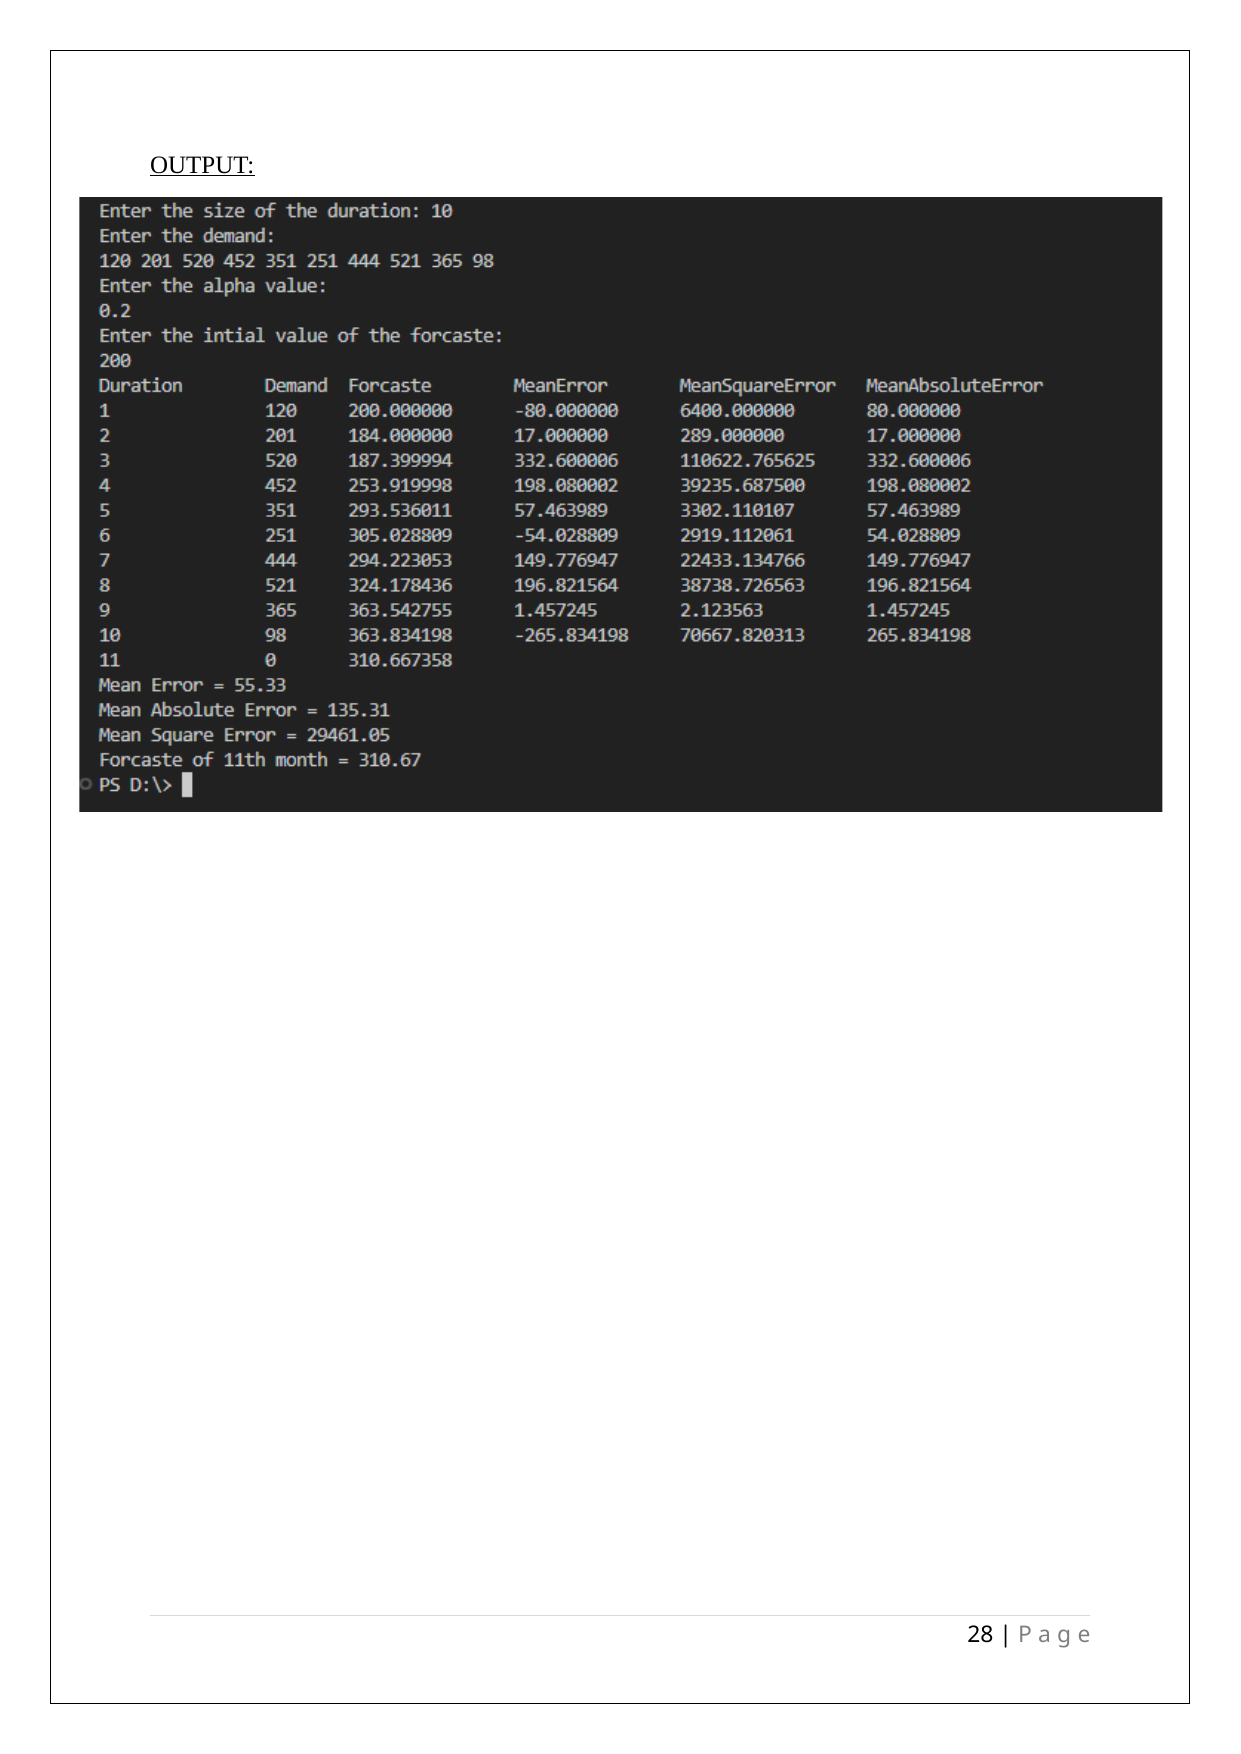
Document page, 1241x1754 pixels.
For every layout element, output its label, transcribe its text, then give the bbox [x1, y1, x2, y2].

picture [77, 197, 1162, 810]
text OUTPUT: [150, 150, 1090, 179]
